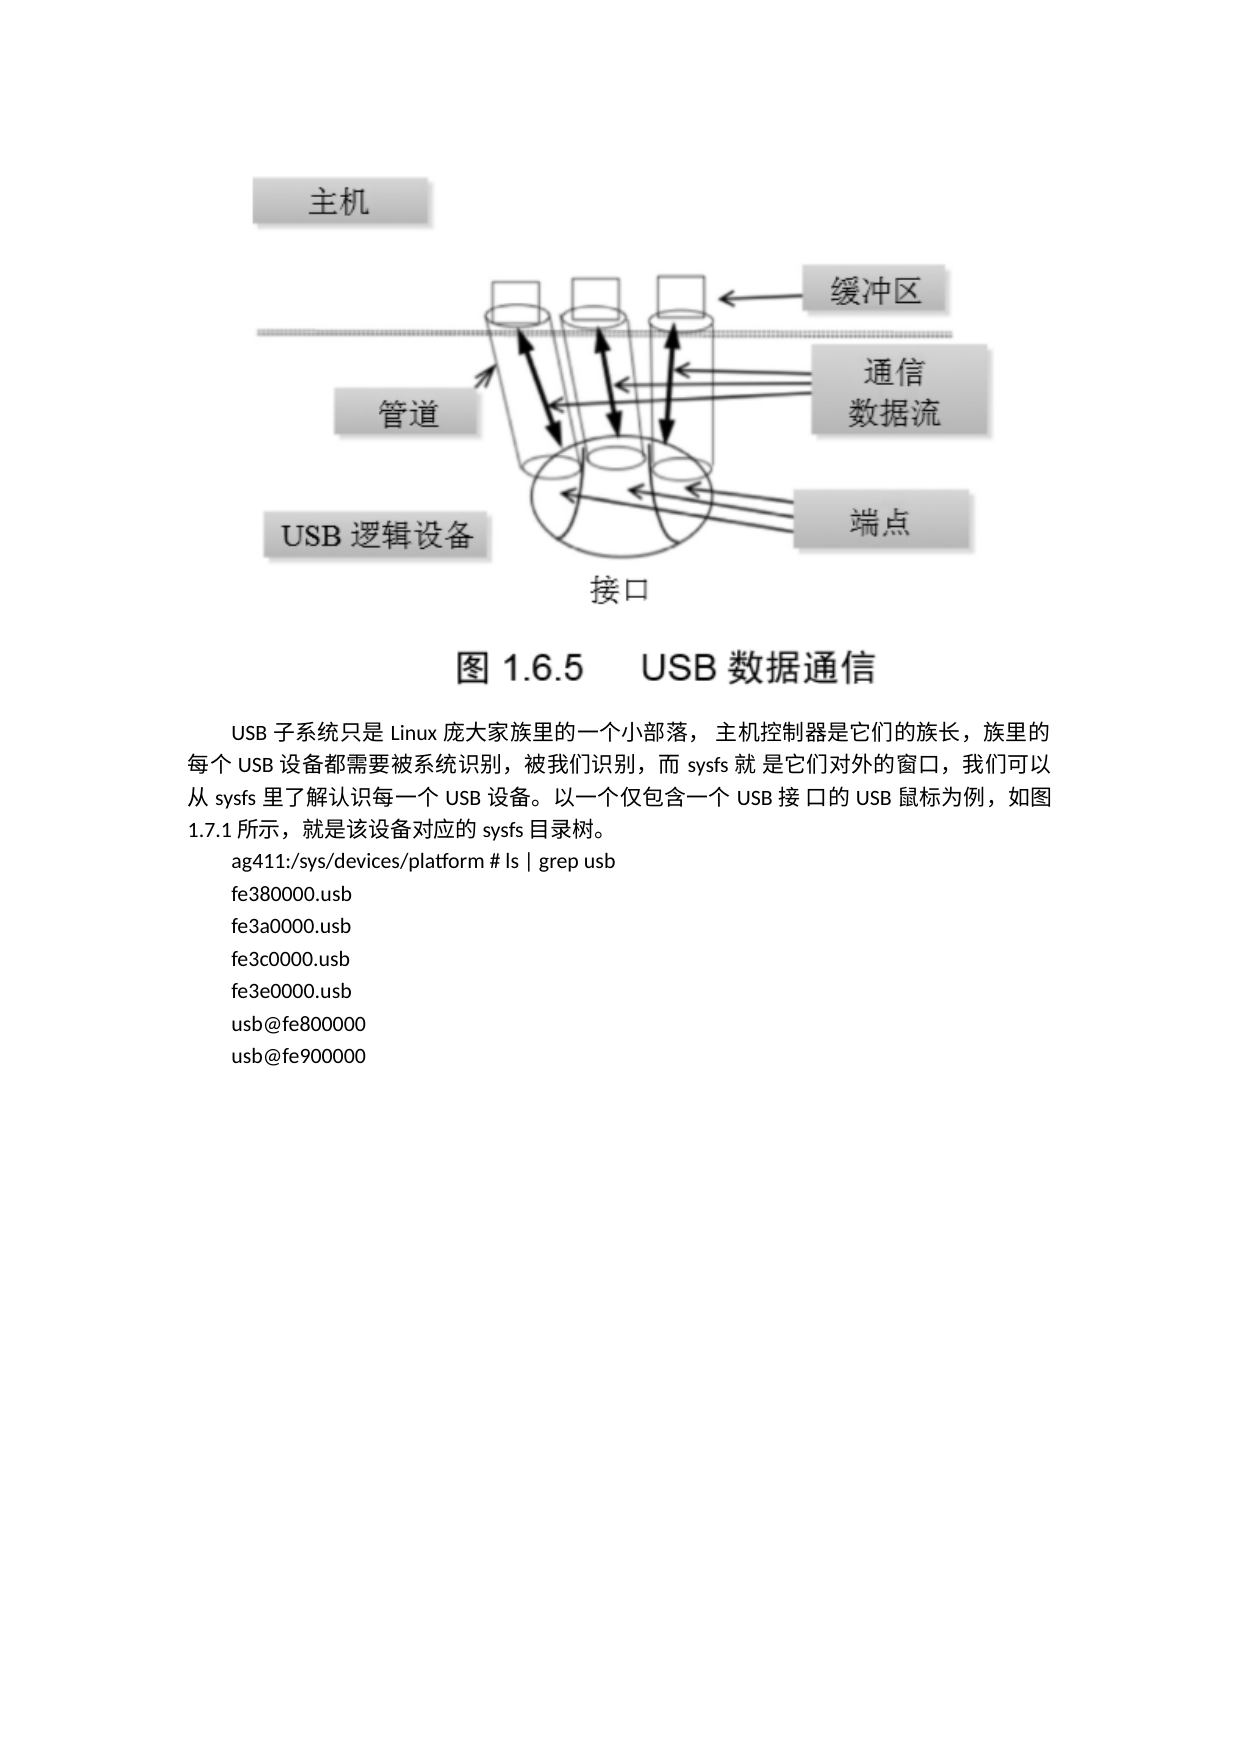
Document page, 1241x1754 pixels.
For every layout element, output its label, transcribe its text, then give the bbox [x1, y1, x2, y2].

text fe380000.usb [187, 877, 1053, 909]
text usb@fe800000 [187, 1007, 1053, 1039]
text ag411:/sys/devices/platform # ls | grep usb [187, 844, 1053, 877]
text fe3c0000.usb [187, 942, 1053, 974]
text USB 子系统只是 Linux 庞大家族里的一个小部落， 主机控制器是它们的族长，族里的每个 USB 设备都需要被系统识别，被我们识别，而 sysfs 就 是它们对外的窗口，我们可以从 sysfs 里了解认识每一个 USB 设备。以一个仅包含一个 USB 接 口的 USB 鼠标为例，如图 1.7.1 所示，就是该设备对应的 sysfs 目录树。 [187, 714, 1053, 844]
text usb@fe900000 [187, 1039, 1053, 1072]
picture [231, 162, 1033, 706]
text fe3a0000.usb [187, 909, 1053, 942]
text fe3e0000.usb [187, 974, 1053, 1007]
